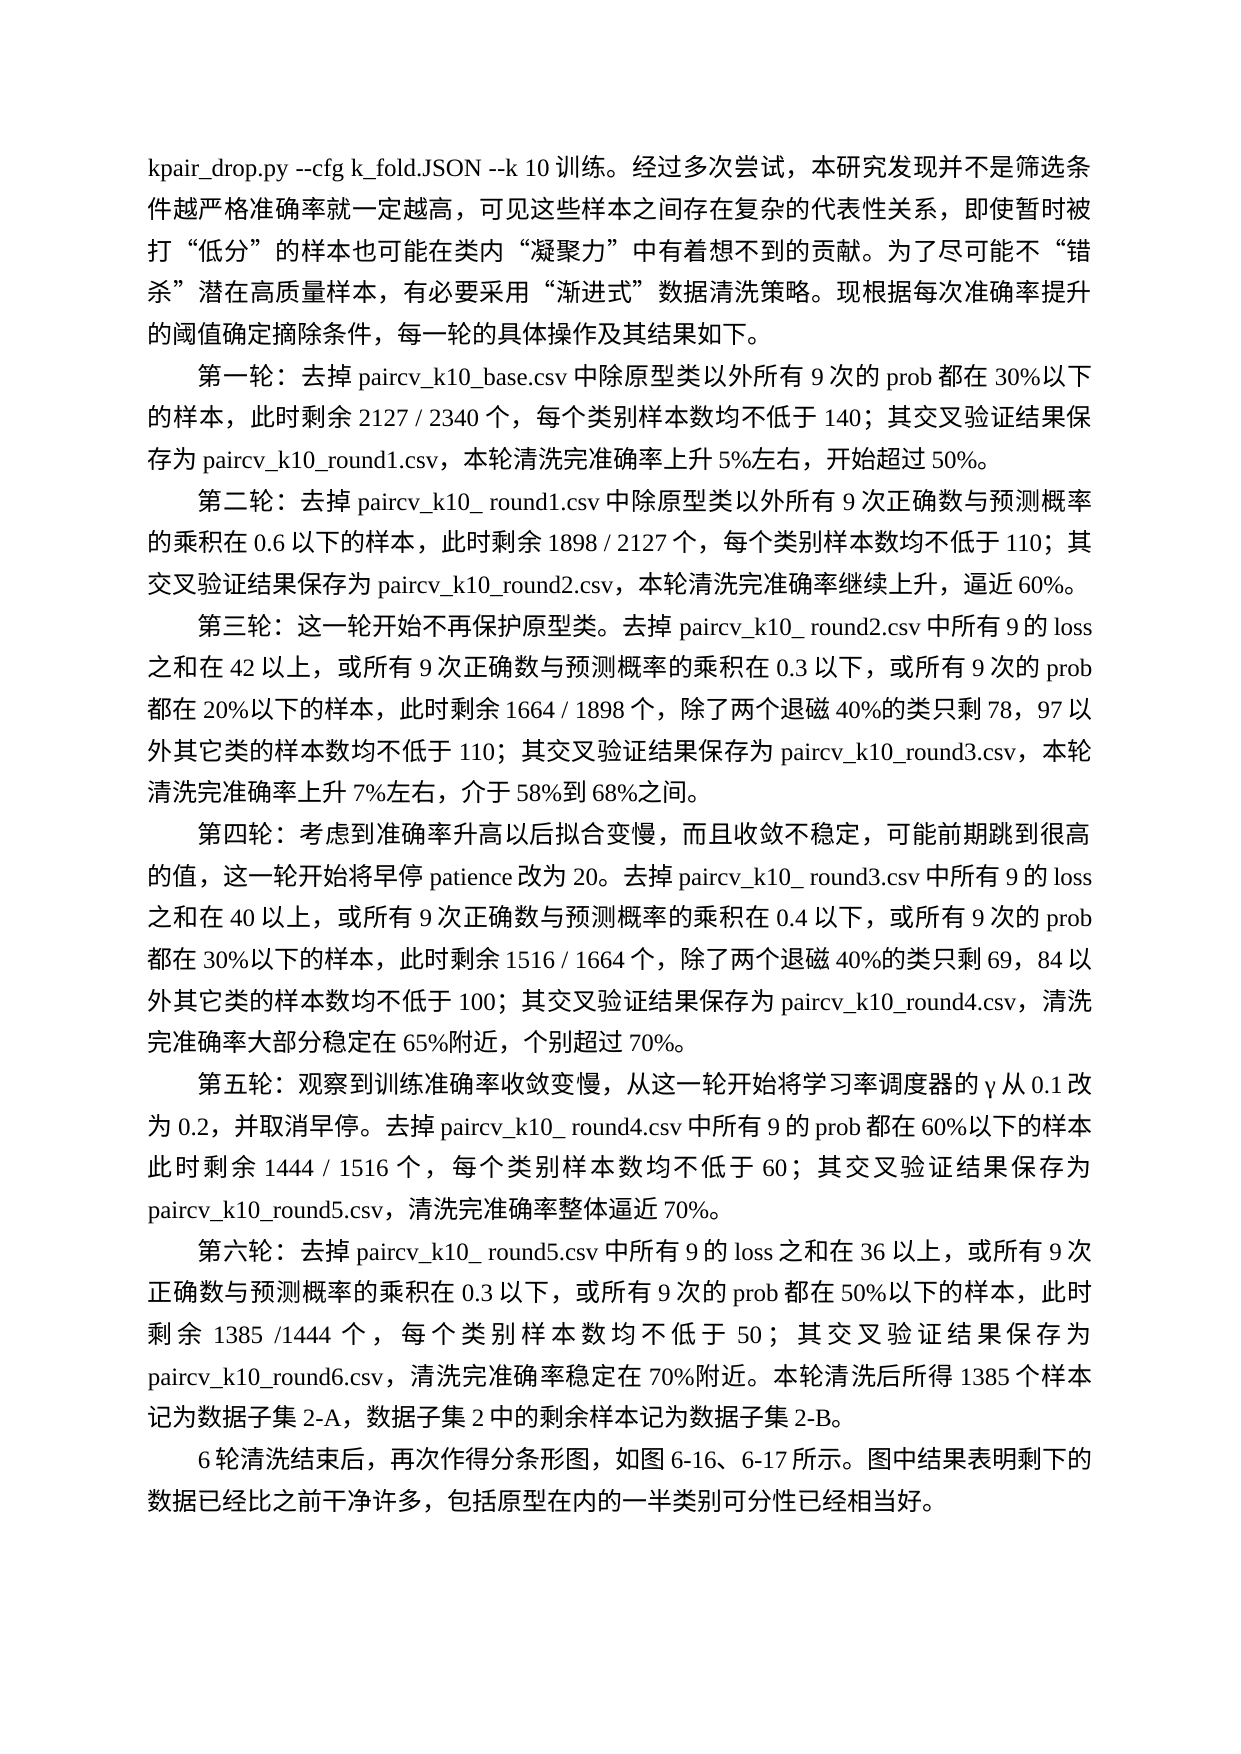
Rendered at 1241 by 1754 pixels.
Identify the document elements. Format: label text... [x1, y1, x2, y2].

list 第五轮：观察到训练准确率收敛变慢，从这一轮开始将学习率调度器的γ从0.1改为0.2，并取消早停。去掉paircv_k10_ round4.csv中所有9的prob都在60%以下的样本，此时剩余1444 / 1516个，每个类别样本数均不低于60；其交叉验证结果保存为paircv_k10_round5.csv，清洗完准确率整体逼近70%。 [148, 1064, 1092, 1226]
list 第一轮：去掉paircv_k10_base.csv中除原型类以外所有9次的prob都在30%以下的样本，此时剩余2127 / 2340个，每个类别样本数均不低于140；其交叉验证结果保存为paircv_k10_round1.csv，本轮清洗完准确率上升5%左右，开始超过50%。 [148, 356, 1092, 476]
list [148, 148, 1092, 351]
list 第四轮：考虑到准确率升高以后拟合变慢，而且收敛不稳定，可能前期跳到很高的值，这一轮开始将早停patience改为20。去掉paircv_k10_ round3.csv中所有9的loss之和在40以上，或所有9次正确数与预测概率的乘积在0.4以下，或所有9次的prob都在30%以下的样本，此时剩余1516 / 1664个，除了两个退磁40%的类只剩69，84以外其它类的样本数均不低于100；其交叉验证结果保存为paircv_k10_round4.csv，清洗完准确率大部分稳定在65%附近，个别超过70%。 [148, 814, 1092, 1059]
list 第六轮：去掉paircv_k10_ round5.csv中所有9的loss之和在36以上，或所有9次正确数与预测概率的乘积在0.3以下，或所有9次的prob都在50%以下的样本，此时剩余1385 /1444个，每个类别样本数均不低于50；其交叉验证结果保存为paircv_k10_round6.csv，清洗完准确率稳定在70%附近。本轮清洗后所得1385个样本记为数据子集2-A，数据子集2中的剩余样本记为数据子集2-B。 [148, 1231, 1092, 1434]
list 第二轮：去掉paircv_k10_ round1.csv中除原型类以外所有9次正确数与预测概率的乘积在0.6以下的样本，此时剩余1898 / 2127个，每个类别样本数均不低于110；其交叉验证结果保存为paircv_k10_round2.csv，本轮清洗完准确率继续上升，逼近60%。 [148, 481, 1092, 601]
list 6轮清洗结束后，再次作得分条形图，如图6-16、6-17所示。图中结果表明剩下的数据已经比之前干净许多，包括原型在内的一半类别可分性已经相当好。 [148, 1439, 1092, 1517]
list 第三轮：这一轮开始不再保护原型类。去掉paircv_k10_ round2.csv中所有9的loss之和在42以上，或所有9次正确数与预测概率的乘积在0.3以下，或所有9次的prob都在20%以下的样本，此时剩余1664 / 1898个，除了两个退磁40%的类只剩78，97以外其它类的样本数均不低于110；其交叉验证结果保存为paircv_k10_round3.csv，本轮清洗完准确率上升7%左右，介于58%到68%之间。 [148, 606, 1092, 809]
